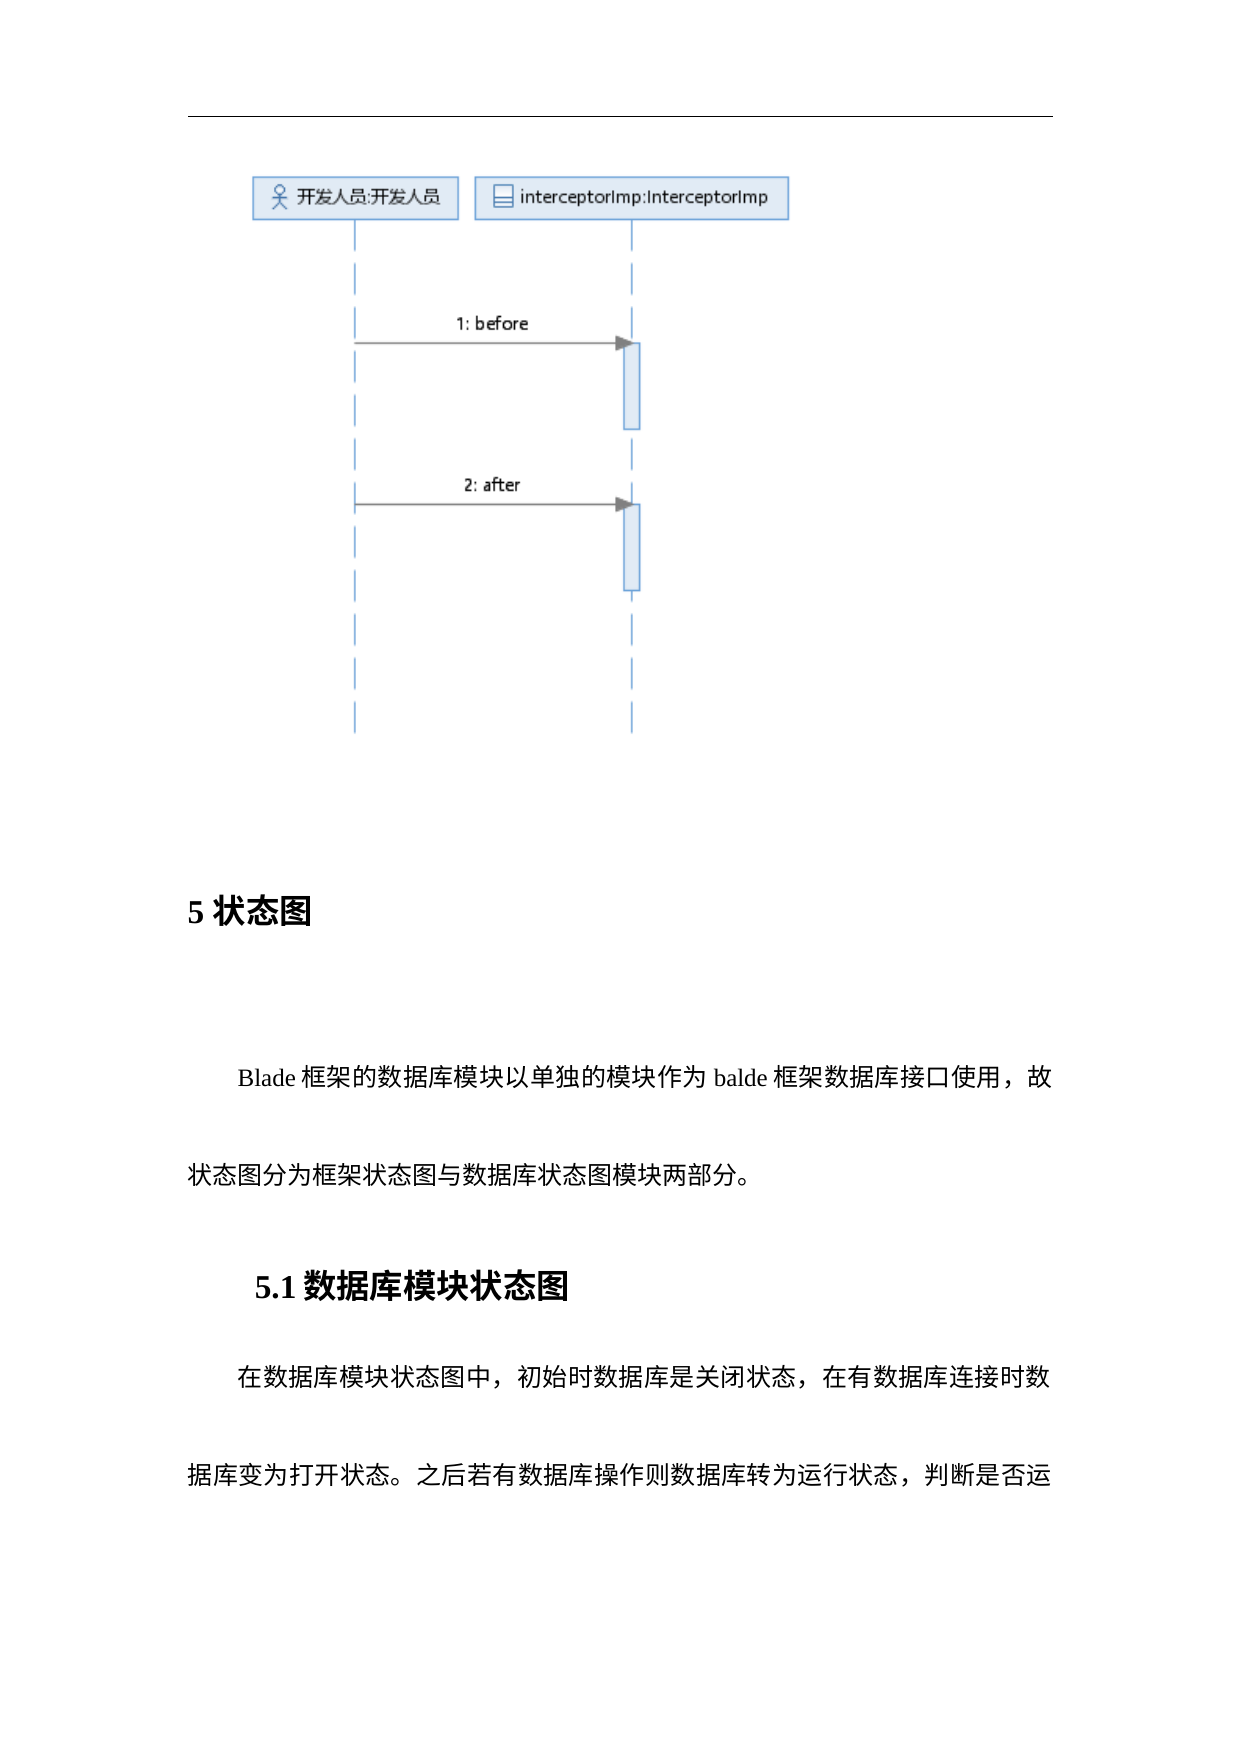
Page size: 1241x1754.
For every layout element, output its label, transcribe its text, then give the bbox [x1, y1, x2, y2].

picture [237, 162, 805, 756]
text Blade框架的数据库模块以单独的模块作为balde框架数据库接口使用，故状态图分为框架状态图与数据库状态图模块两部分。 [187, 1043, 1053, 1206]
subtitle 5 状态图 [187, 876, 1053, 941]
subtitle 5.1数据库模块状态图 [187, 1251, 1053, 1316]
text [187, 1343, 1053, 1506]
